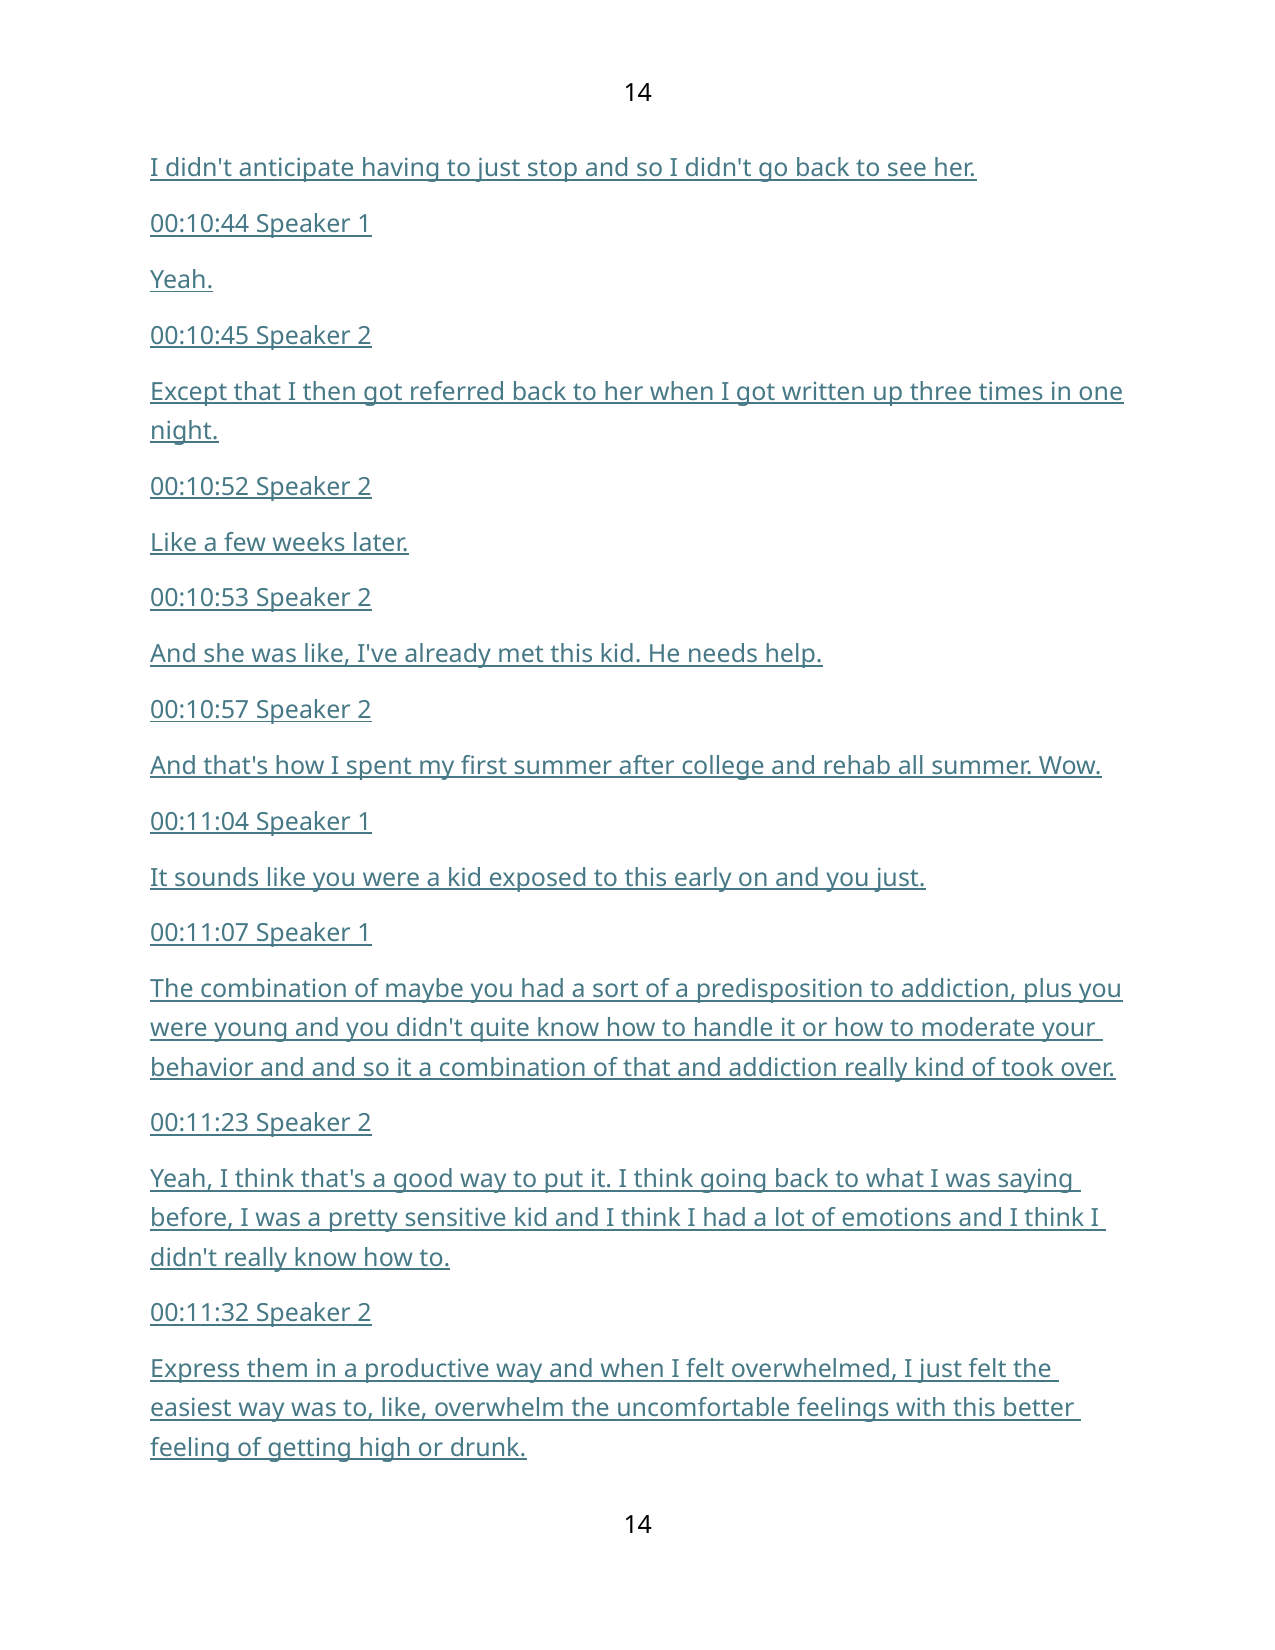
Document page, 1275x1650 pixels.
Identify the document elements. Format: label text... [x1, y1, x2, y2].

text And that's how I spent my first summer after college and rehab all summer. Wow. [150, 747, 1125, 782]
text 00:10:45 Speaker 2 [150, 317, 1125, 352]
text Yeah, I think that's a good way to put it. I think going back to what I was saying before, I was a pretty sensitive kid and I think I had a lot of emotions and I think I didn't really know how to. [150, 1161, 1125, 1273]
text The combination of maybe you had a sort of a predisposition to addiction, plus you were young and you didn't quite know how to handle it or how to moderate your behavior and and so it a combination of that and addiction really kind of took over. [150, 971, 1125, 1083]
text And she was like, I've already met this kid. He needs help. [150, 636, 1125, 670]
text It sounds like you were a kid exposed to this early on and you just. [150, 859, 1125, 893]
text 00:11:07 Speaker 1 [150, 915, 1125, 949]
text Express them in a productive way and when I felt overwhelmed, I just felt the easiest way was to, like, overwhelm the uncomfortable feelings with this better feeling of getting high or drunk. [150, 1351, 1125, 1463]
text Like a few weeks later. [150, 524, 1125, 558]
text 00:11:23 Speaker 2 [150, 1105, 1125, 1139]
text Except that I then got referred back to her when I got written up three times in one night. [150, 373, 1125, 447]
text 00:10:53 Speaker 2 [150, 580, 1125, 614]
text 00:10:44 Speaker 1 [150, 206, 1125, 240]
text 00:11:04 Speaker 1 [150, 803, 1125, 837]
text 00:10:52 Speaker 2 [150, 468, 1125, 502]
text Yeah. [150, 262, 1125, 296]
text I didn't anticipate having to just stop and so I didn't go back to see her. [150, 150, 1125, 184]
text 00:10:57 Speaker 2 [150, 692, 1125, 726]
text 00:11:32 Speaker 2 [150, 1295, 1125, 1329]
